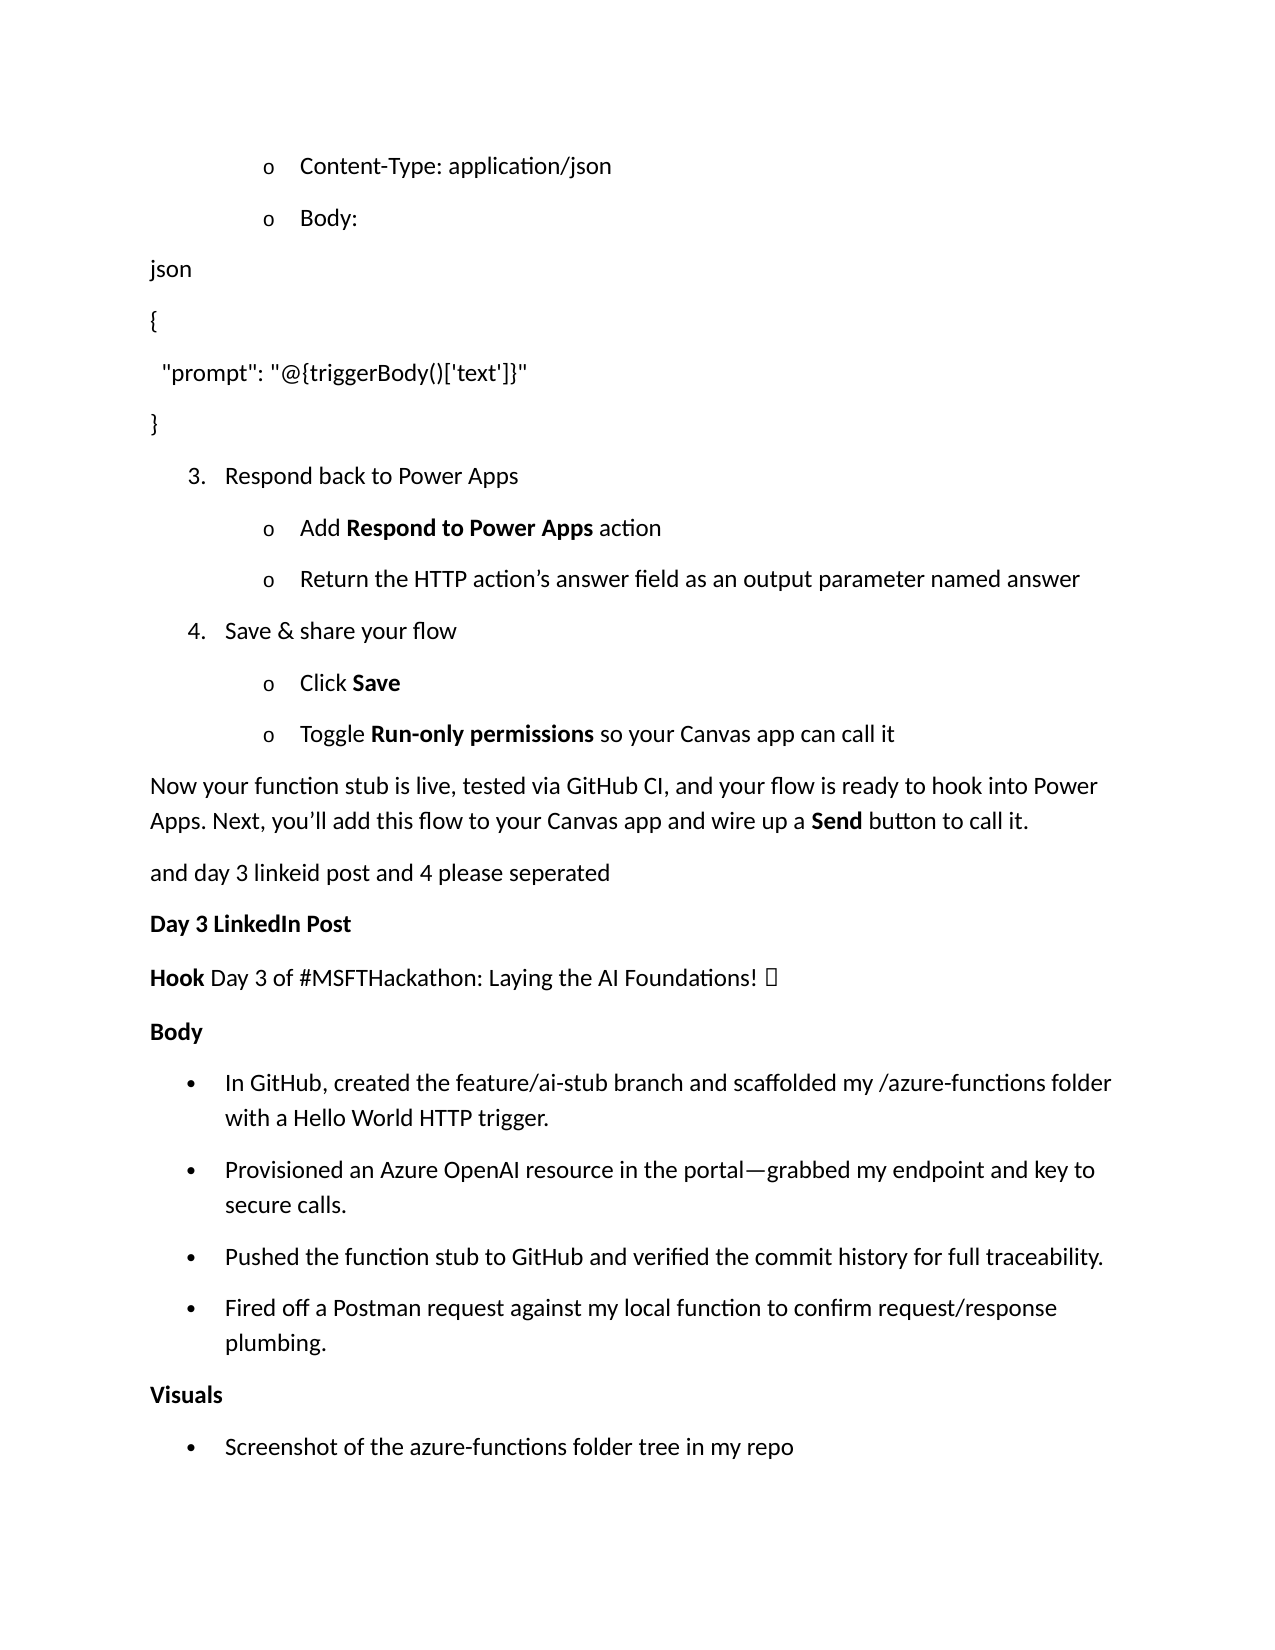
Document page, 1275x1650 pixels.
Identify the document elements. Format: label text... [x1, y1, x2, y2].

list Fired off a Postman request against my local function to confirm request/response plumbing. [187, 1292, 1125, 1358]
text } [150, 408, 1125, 439]
list Click Save [262, 667, 1125, 697]
text and day 3 linkeid post and 4 please seperated [150, 857, 1125, 887]
list Screenshot of the azure-functions folder tree in my repo [187, 1431, 1125, 1461]
text "prompt": "@{triggerBody()['text']}" [150, 357, 1125, 387]
text Hook Day 3 of #MSFTHackathon: Laying the AI Foundations! 🤖 [150, 960, 1125, 994]
list Add Respond to Power Apps action [262, 512, 1125, 542]
list Pushed the function stub to GitHub and verified the commit history for full traceability. [187, 1241, 1125, 1271]
list Content-Type: application/json [262, 150, 1125, 181]
text Body [150, 1016, 1125, 1046]
list Respond back to Power Apps [187, 460, 1125, 491]
list Save & share your flow [187, 615, 1125, 646]
text Now your function stub is live, tested via GitHub CI, and your flow is ready to hook into Power Apps. Next, you’ll add this flow to your Canvas app and wire up a Send button to call it. [150, 770, 1125, 836]
text { [150, 305, 1125, 336]
text json [150, 253, 1125, 284]
list Provisioned an Azure OpenAI resource in the portal—grabbed my endpoint and key to secure calls. [187, 1154, 1125, 1220]
list Body: [262, 202, 1125, 232]
list In GitHub, created the feature/ai-stub branch and scaffolded my /azure-functions folder with a Hello World HTTP trigger. [187, 1067, 1125, 1133]
list Toggle Run-only permissions so your Canvas app can call it [262, 718, 1125, 749]
list Return the HTTP action’s answer field as an output parameter named answer [262, 563, 1125, 594]
text Visuals [150, 1379, 1125, 1410]
text Day 3 LinkedIn Post [150, 908, 1125, 939]
